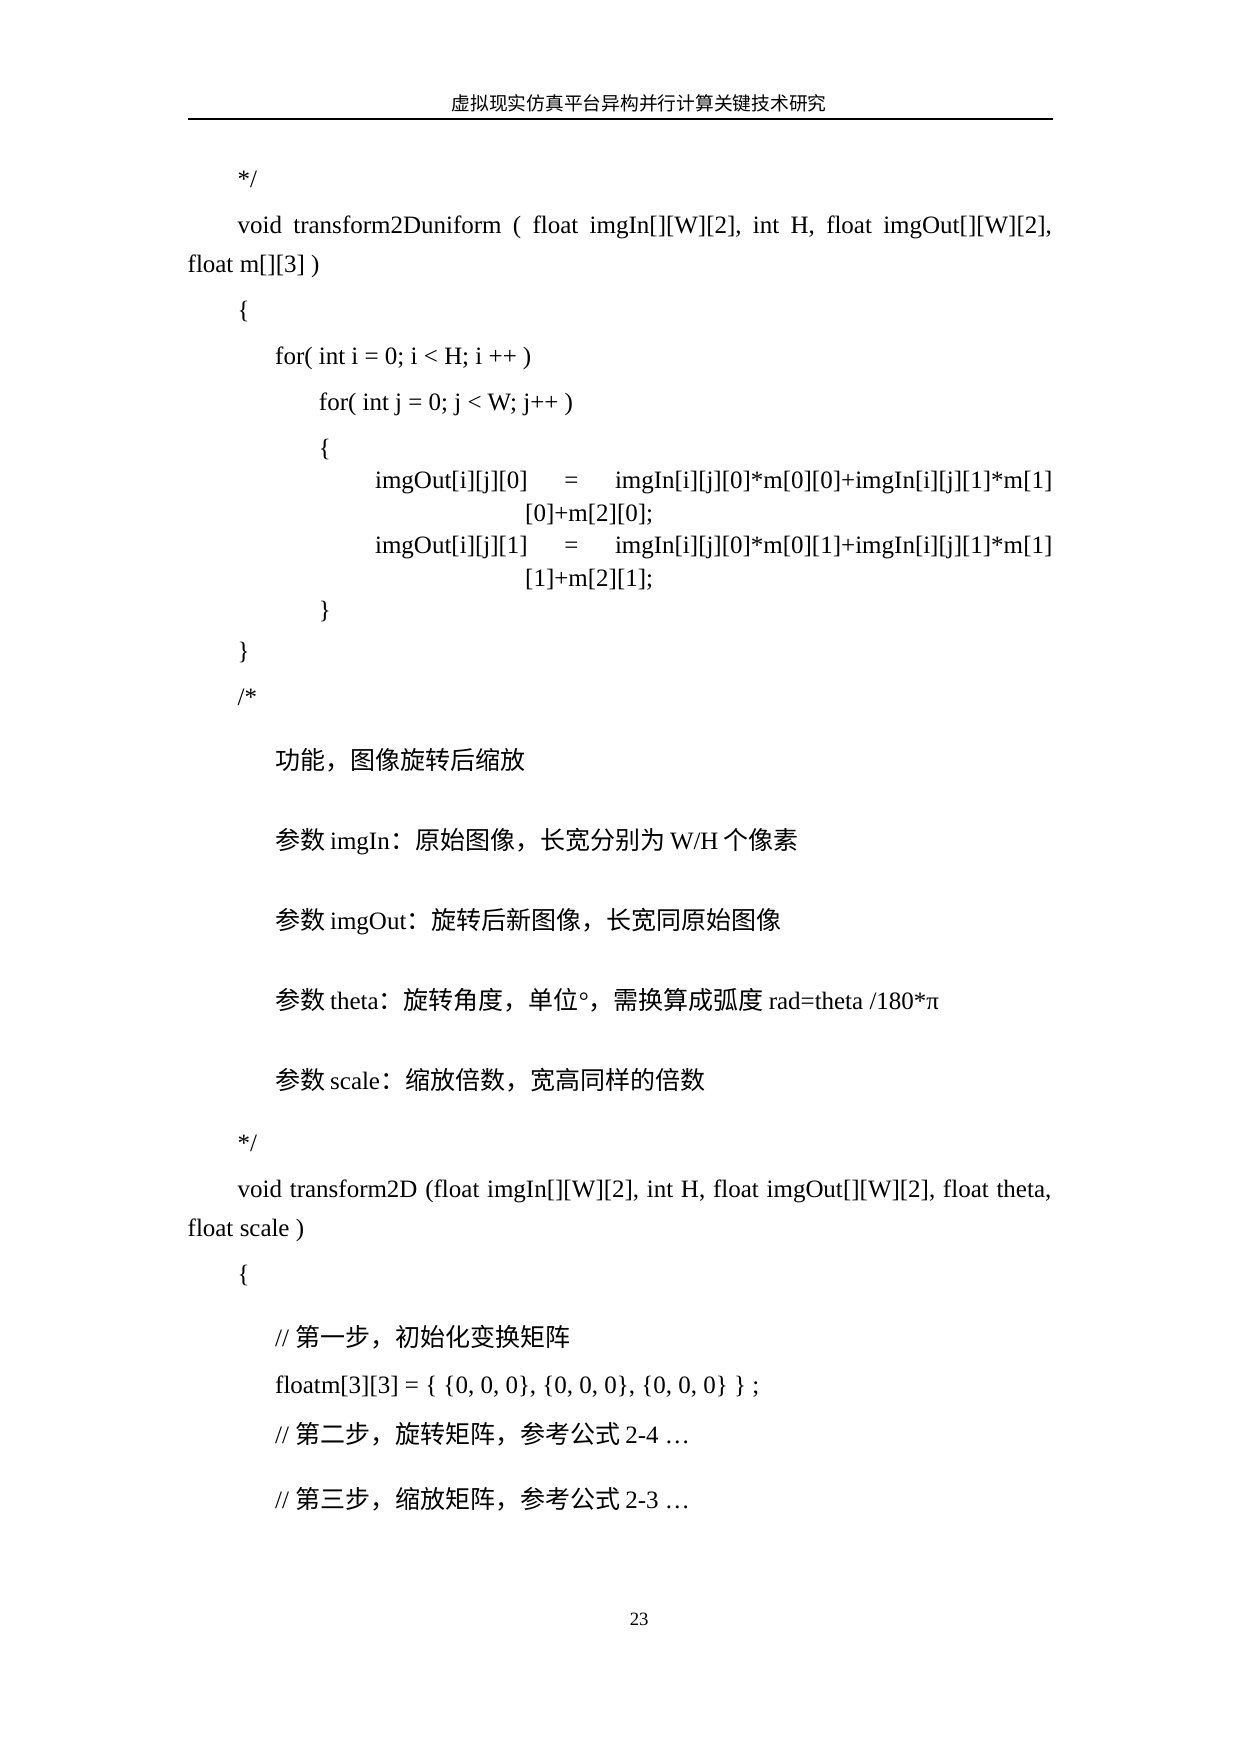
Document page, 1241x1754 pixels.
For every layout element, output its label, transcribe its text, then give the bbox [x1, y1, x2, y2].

text 功能，图像旋转后缩放 [187, 726, 1053, 791]
text 参数scale：缩放倍数，宽高同样的倍数 [187, 1046, 1053, 1111]
text floatm[3][3] = { {0, 0, 0}, {0, 0, 0}, {0, 0, 0} } ; [187, 1368, 1053, 1401]
text 参数theta：旋转角度，单位°，需换算成弧度rad=theta /180*π [187, 966, 1053, 1031]
text imgOut[i][j][0] = imgIn[i][j][0]*m[0][0]+imgIn[i][j][1]*m[1][0]+m[2][0]; [375, 464, 1053, 529]
text } [187, 634, 1053, 666]
text imgOut[i][j][1] = imgIn[i][j][0]*m[0][1]+imgIn[i][j][1]*m[1][1]+m[2][1]; [375, 529, 1053, 594]
text // 第一步，初始化变换矩阵 [187, 1303, 1053, 1368]
text 参数imgOut：旋转后新图像，长宽同原始图像 [187, 886, 1053, 951]
text */ [187, 162, 1053, 194]
text // 第二步，旋转矩阵，参考公式2-4 … [187, 1401, 1053, 1466]
text for( int j = 0; j < W; j++ ) [187, 385, 1053, 418]
text { [275, 431, 1053, 464]
text { [187, 293, 1053, 326]
text void transform2Duniform ( float imgIn[][W][2], int H, float imgOut[][W][2], float m[][3] ) [187, 208, 1053, 279]
text } [275, 594, 1053, 626]
text { [187, 1257, 1053, 1289]
text // 第三步，缩放矩阵，参考公式2-3 … [187, 1466, 1053, 1531]
text void transform2D (float imgIn[][W][2], int H, float imgOut[][W][2], float theta, float scale ) [187, 1172, 1053, 1243]
text /* [187, 680, 1053, 712]
text for( int i = 0; i < H; i ++ ) [187, 339, 1053, 372]
text */ [187, 1126, 1053, 1158]
text 参数imgIn：原始图像，长宽分别为W/H个像素 [187, 806, 1053, 871]
